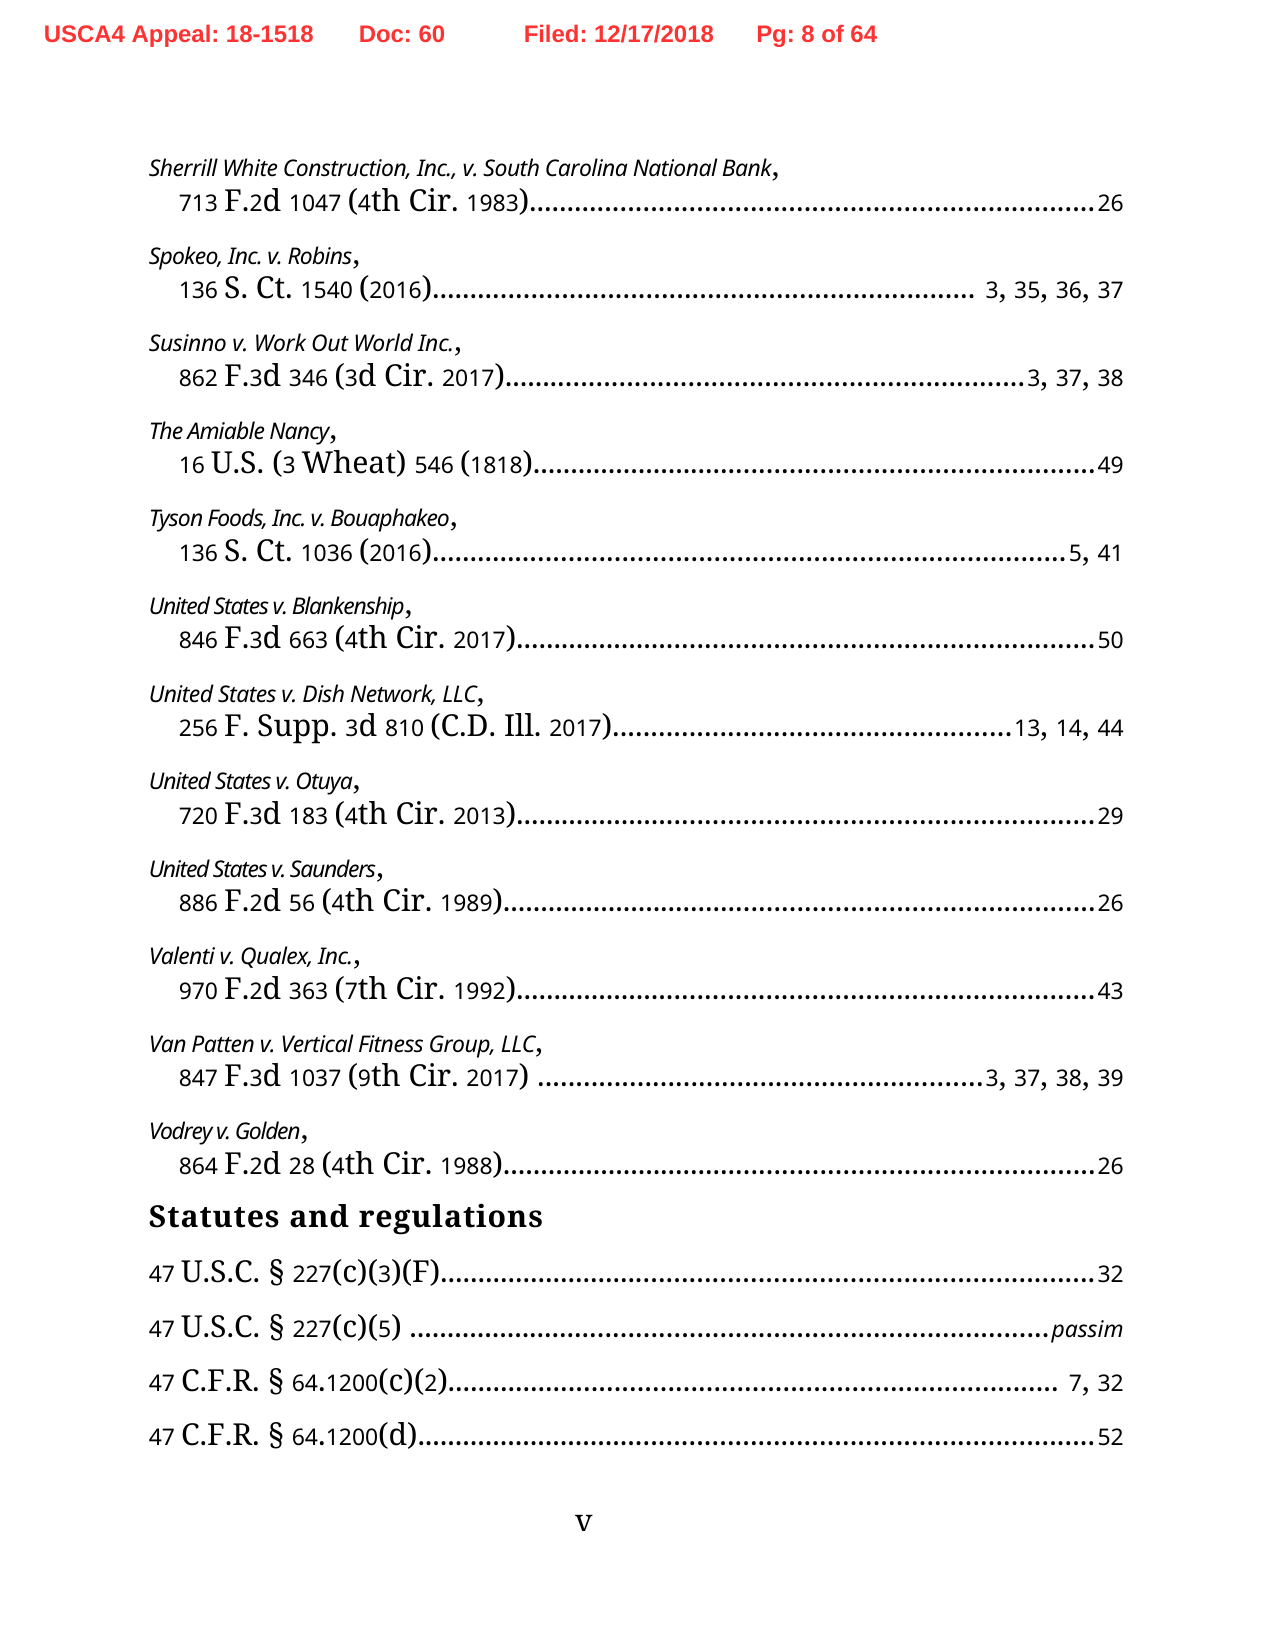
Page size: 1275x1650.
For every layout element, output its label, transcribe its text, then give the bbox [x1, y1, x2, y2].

text Tyson Foods, Inc. v. Bouaphakeo, [148, 501, 1146, 533]
text 886 F.2d 56 (4th Cir. 1989) 26 [178, 884, 1146, 919]
text 47 U.S.C. § 227(c)(5) passim [148, 1308, 1146, 1344]
text v [21, 1506, 1146, 1538]
text 847 F.3d 1037 (9th Cir. 2017) 3, 37, 38, 39 [178, 1059, 1146, 1094]
text The Amiable Nancy, [148, 413, 1146, 446]
text Spokeo, Inc. v. Robins, [148, 238, 1146, 271]
text USCA4 Appeal: 18-1518 Doc: 60 Filed: 12/17/2018 Pg: 8 of 64 [43, 20, 1146, 48]
text 47 C.F.R. § 64.1200(d) 52 [148, 1417, 1146, 1453]
text 47 C.F.R. § 64.1200(c)(2) 7, 32 [148, 1362, 1146, 1398]
text United States v. Saunders, [148, 851, 1146, 884]
text 16 U.S. (3 Wheat) 546 (1818) 49 [178, 446, 1146, 481]
text Vodrey v. Golden, [148, 1114, 1146, 1146]
text 970 F.2d 363 (7th Cir. 1992) 43 [178, 971, 1146, 1006]
text 136 S. Ct. 1540 (2016) 3, 35, 36, 37 [178, 271, 1146, 306]
text 256 F. Supp. 3d 810 (C.D. Ill. 2017) 13, 14, 44 [178, 709, 1146, 744]
text Statutes and regulations [148, 1201, 1146, 1234]
text United States v. Blankenship, [148, 588, 1146, 621]
text 846 F.3d 663 (4th Cir. 2017) 50 [178, 621, 1146, 656]
text 720 F.3d 183 (4th Cir. 2013) 29 [178, 796, 1146, 831]
text 864 F.2d 28 (4th Cir. 1988) 26 [178, 1146, 1146, 1181]
text 47 U.S.C. § 227(c)(3)(F) 32 [148, 1254, 1146, 1290]
text United States v. Dish Network, LLC, [148, 676, 1146, 709]
text Valenti v. Qualex, Inc., [148, 939, 1146, 971]
text 713 F.2d 1047 (4th Cir. 1983) 26 [178, 183, 1146, 218]
text Susinno v. Work Out World Inc., [148, 326, 1146, 358]
text 862 F.3d 346 (3d Cir. 2017) 3, 37, 38 [178, 358, 1146, 393]
text United States v. Otuya, [148, 764, 1146, 796]
text Van Patten v. Vertical Fitness Group, LLC, [148, 1026, 1146, 1059]
text Sherrill White Construction, Inc., v. South Carolina National Bank, [148, 151, 1146, 183]
text 136 S. Ct. 1036 (2016) 5, 41 [178, 533, 1146, 568]
